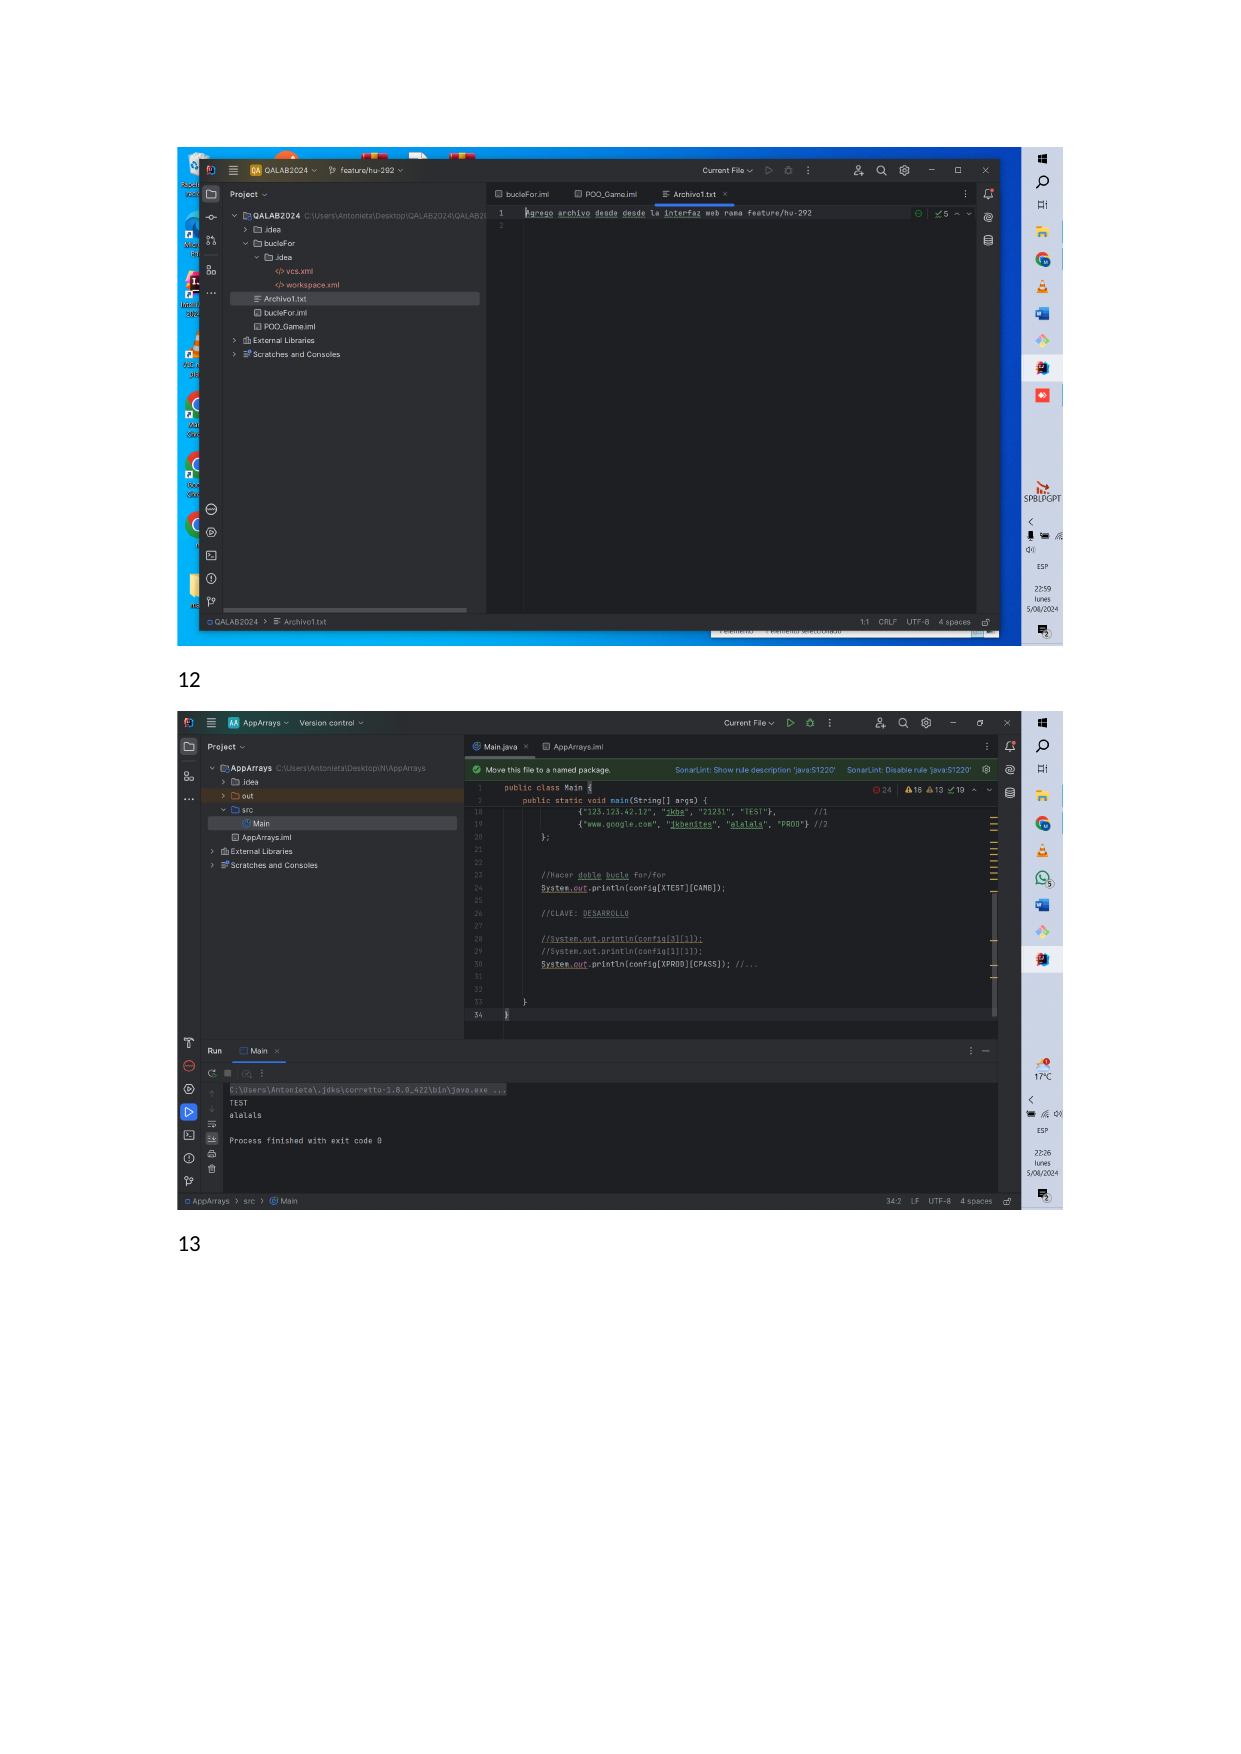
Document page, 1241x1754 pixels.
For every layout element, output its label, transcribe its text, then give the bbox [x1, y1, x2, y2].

picture [349, 147, 369, 151]
picture [177, 711, 1063, 1210]
text 13 [177, 1229, 1063, 1257]
picture [186, 147, 1063, 646]
text 12 [177, 665, 1063, 693]
